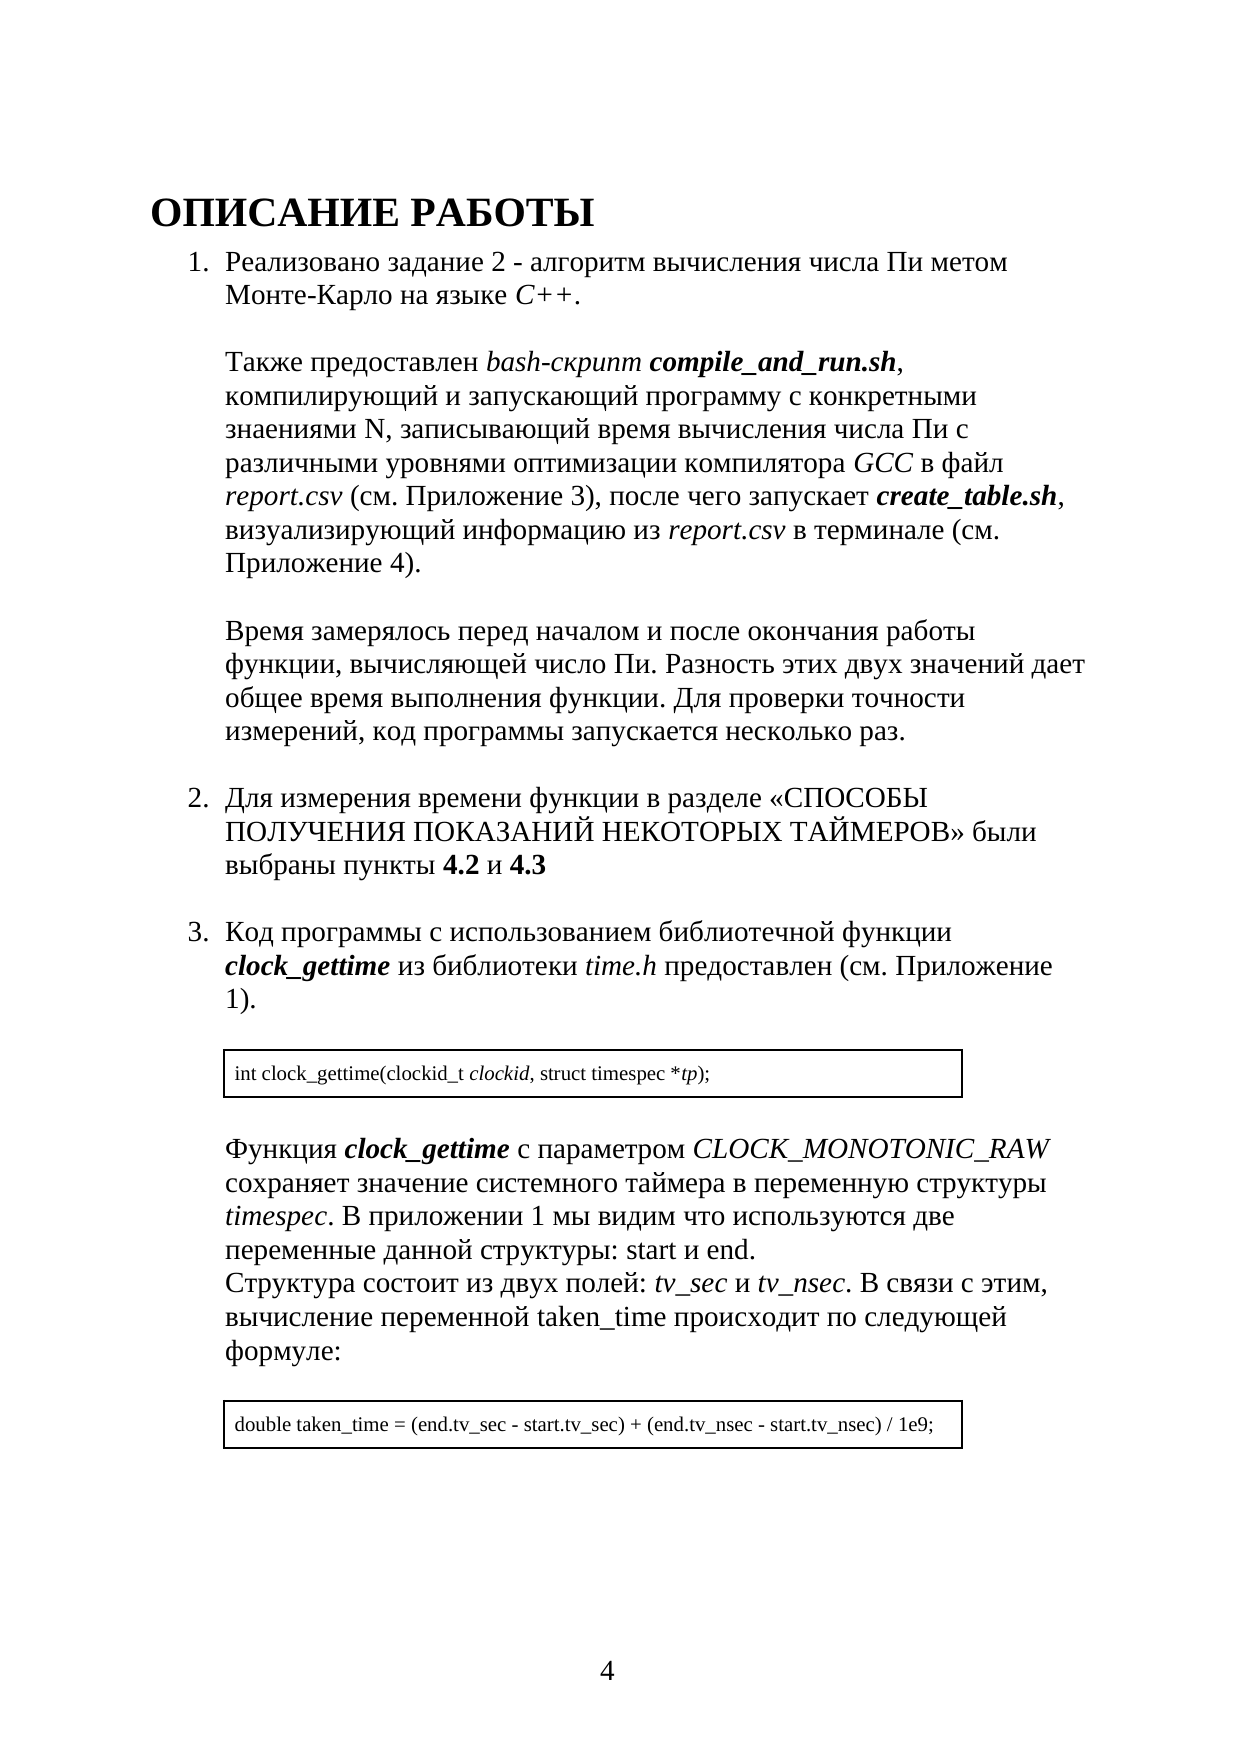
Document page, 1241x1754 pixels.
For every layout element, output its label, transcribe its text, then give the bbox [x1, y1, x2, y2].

list Функция clock_gettime с параметром CLOCK_MONOTONIC_RAW сохраняет значение системного таймера в переменную структуры timespec. В приложении 1 мы видим что используются две переменные данной структуры: start и end. Структура состоит из двух полей: tv_sec и tv_nsec. В связи с этим, вычисление переменной taken_time происходит по следующей формуле: [225, 1131, 1090, 1366]
list Реализовано задание 2 - алгоритм вычисления числа Пи метом Монте-Карло на языке C++. [187, 244, 1090, 311]
subtitle ОПИСАНИЕ РАБОТЫ [150, 187, 1090, 235]
list Для измерения времени функции в разделе «СПОСОБЫ ПОЛУЧЕНИЯ ПОКАЗАНИЙ НЕКОТОРЫХ ТАЙМЕРОВ» были выбраны пункты 4.2 и 4.3 [187, 780, 1090, 881]
list Также предоставлен bash-скрипт compile_and_run.sh, компилирующий и запускающий программу с конкретными знаениями N, записывающий время вычисления числа Пи с различными уровнями оптимизации компилятора GCC в файл report.csv (см. Приложение 3), после чего запускает create_table.sh, визуализирующий информацию из report.csv в терминале (см. Приложение 4). [225, 344, 1090, 579]
list Время замерялось перед началом и после окончания работы функции, вычисляющей число Пи. Разность этих двух значений дает общее время выполнения функции. Для проверки точности измерений, код программы запускается несколько раз. [225, 613, 1090, 747]
table_header double taken_time = (end.tv_sec - start.tv_sec) + (end.tv_nsec - start.tv_nsec) / 1e9; [225, 1402, 961, 1447]
table_header int clock_gettime(clockid_t clockid, struct timespec *tp); [225, 1051, 961, 1096]
list Код программы с использованием библиотечной функции clock_gettime из библиотеки time.h предоставлен (см. Приложение 1). [187, 914, 1090, 1015]
